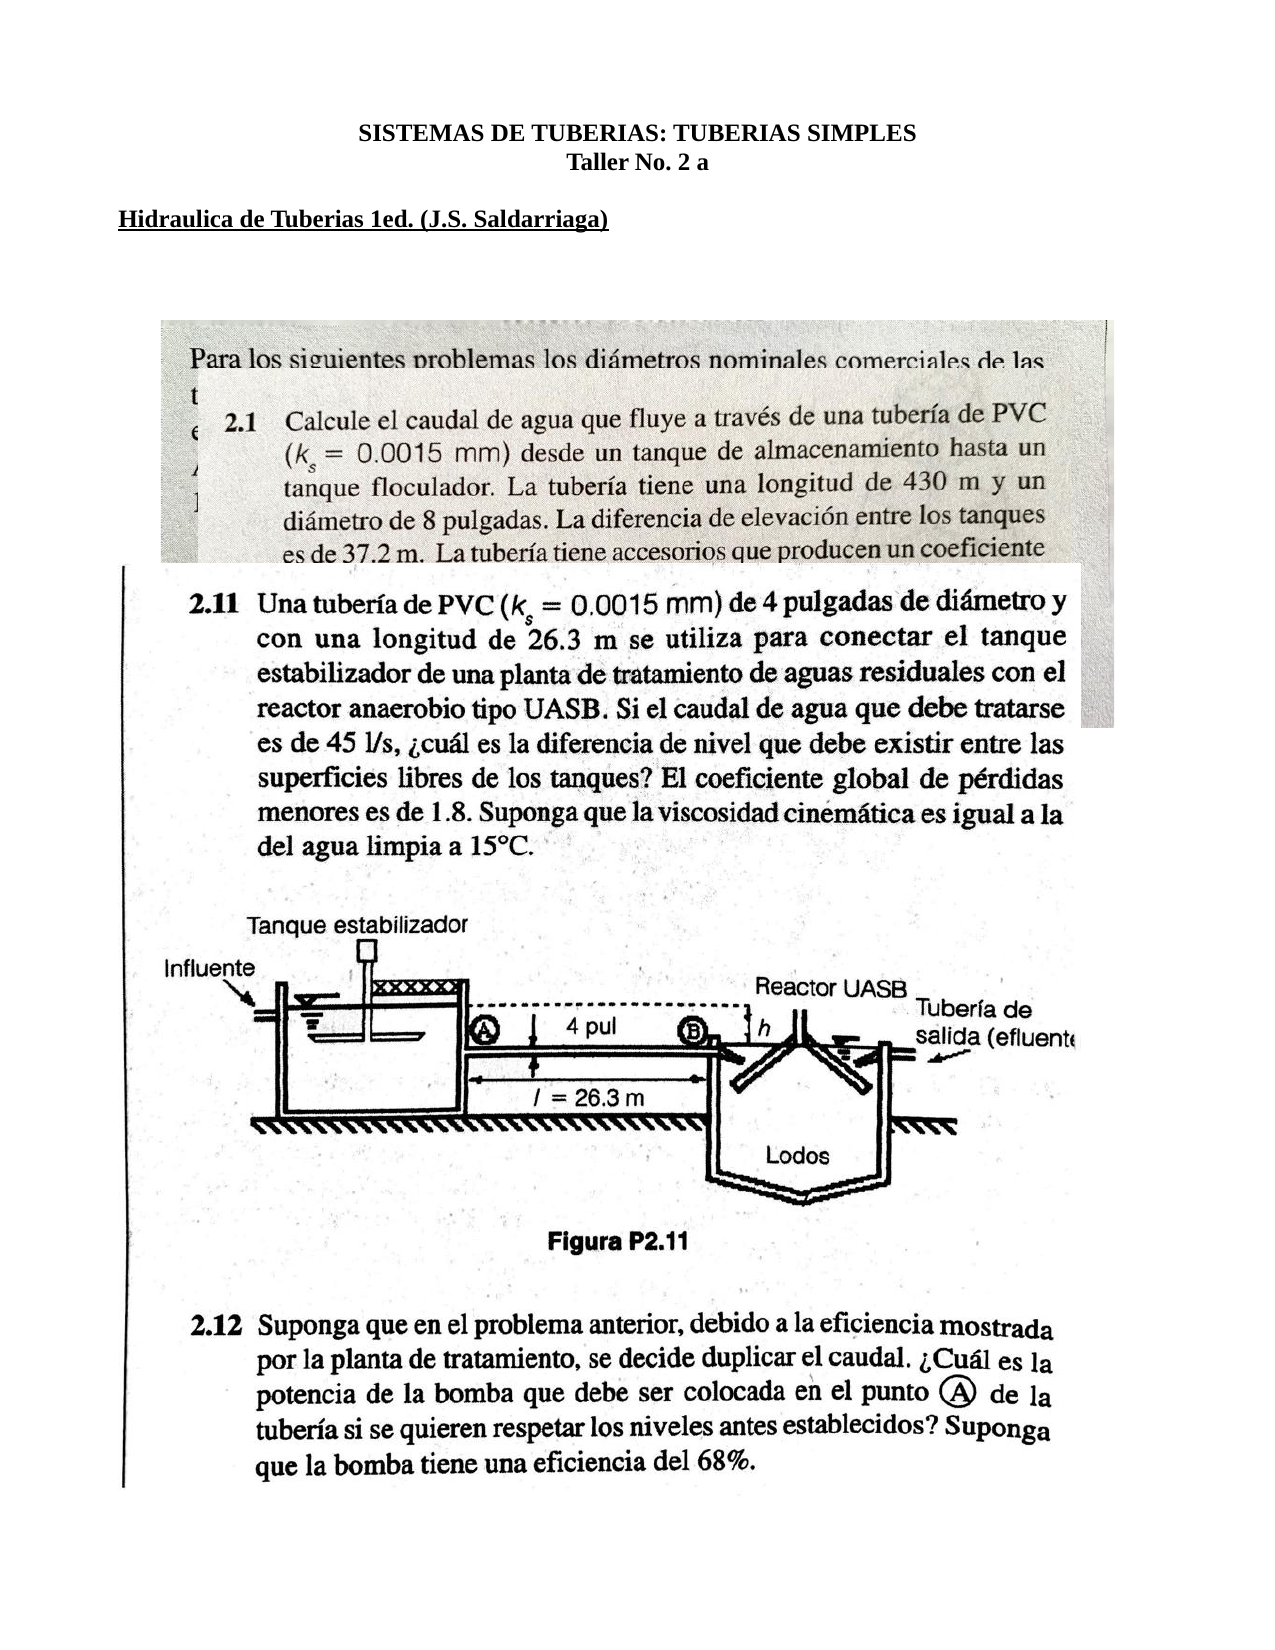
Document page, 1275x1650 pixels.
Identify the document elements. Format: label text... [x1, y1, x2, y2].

text SISTEMAS DE TUBERIAS: TUBERIAS SIMPLES [118, 118, 1157, 147]
text Taller No. 2 a [118, 147, 1157, 176]
picture [118, 320, 1115, 1497]
text Hidraulica de Tuberias 1ed. (J.S. Saldarriaga) [118, 204, 1157, 233]
